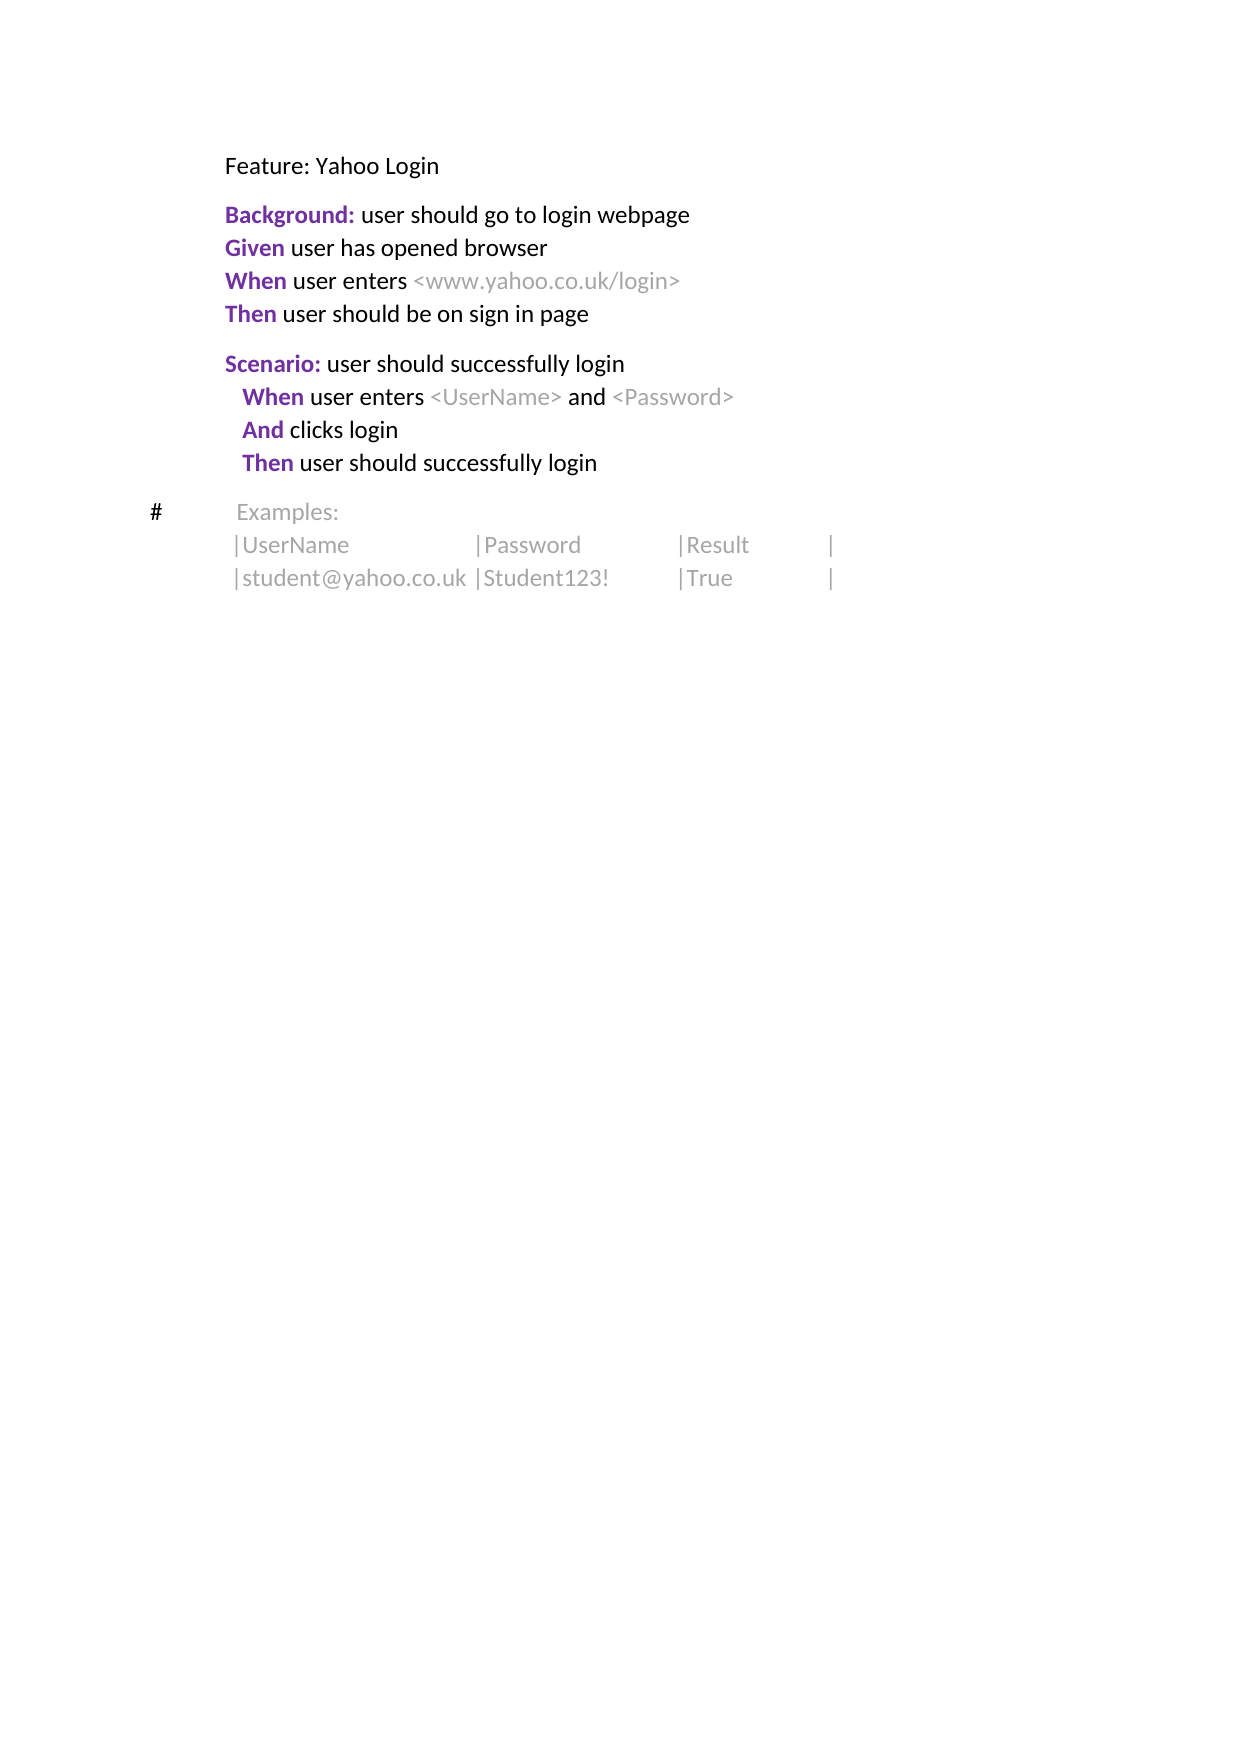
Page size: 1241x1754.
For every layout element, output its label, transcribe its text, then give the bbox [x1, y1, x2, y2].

text # Examples: |UserName |Password |Result | |student@yahoo.co.uk |Student123! |True | [150, 496, 1090, 593]
text Background: user should go to login webpage Given user has opened browser When user enters <www.yahoo.co.uk/login> Then user should be on sign in page [150, 199, 1090, 329]
text Scenario: user should successfully login When user enters <UserName> and <Password> And clicks login Then user should successfully login [150, 348, 1090, 477]
text Feature: Yahoo Login [150, 150, 1090, 181]
